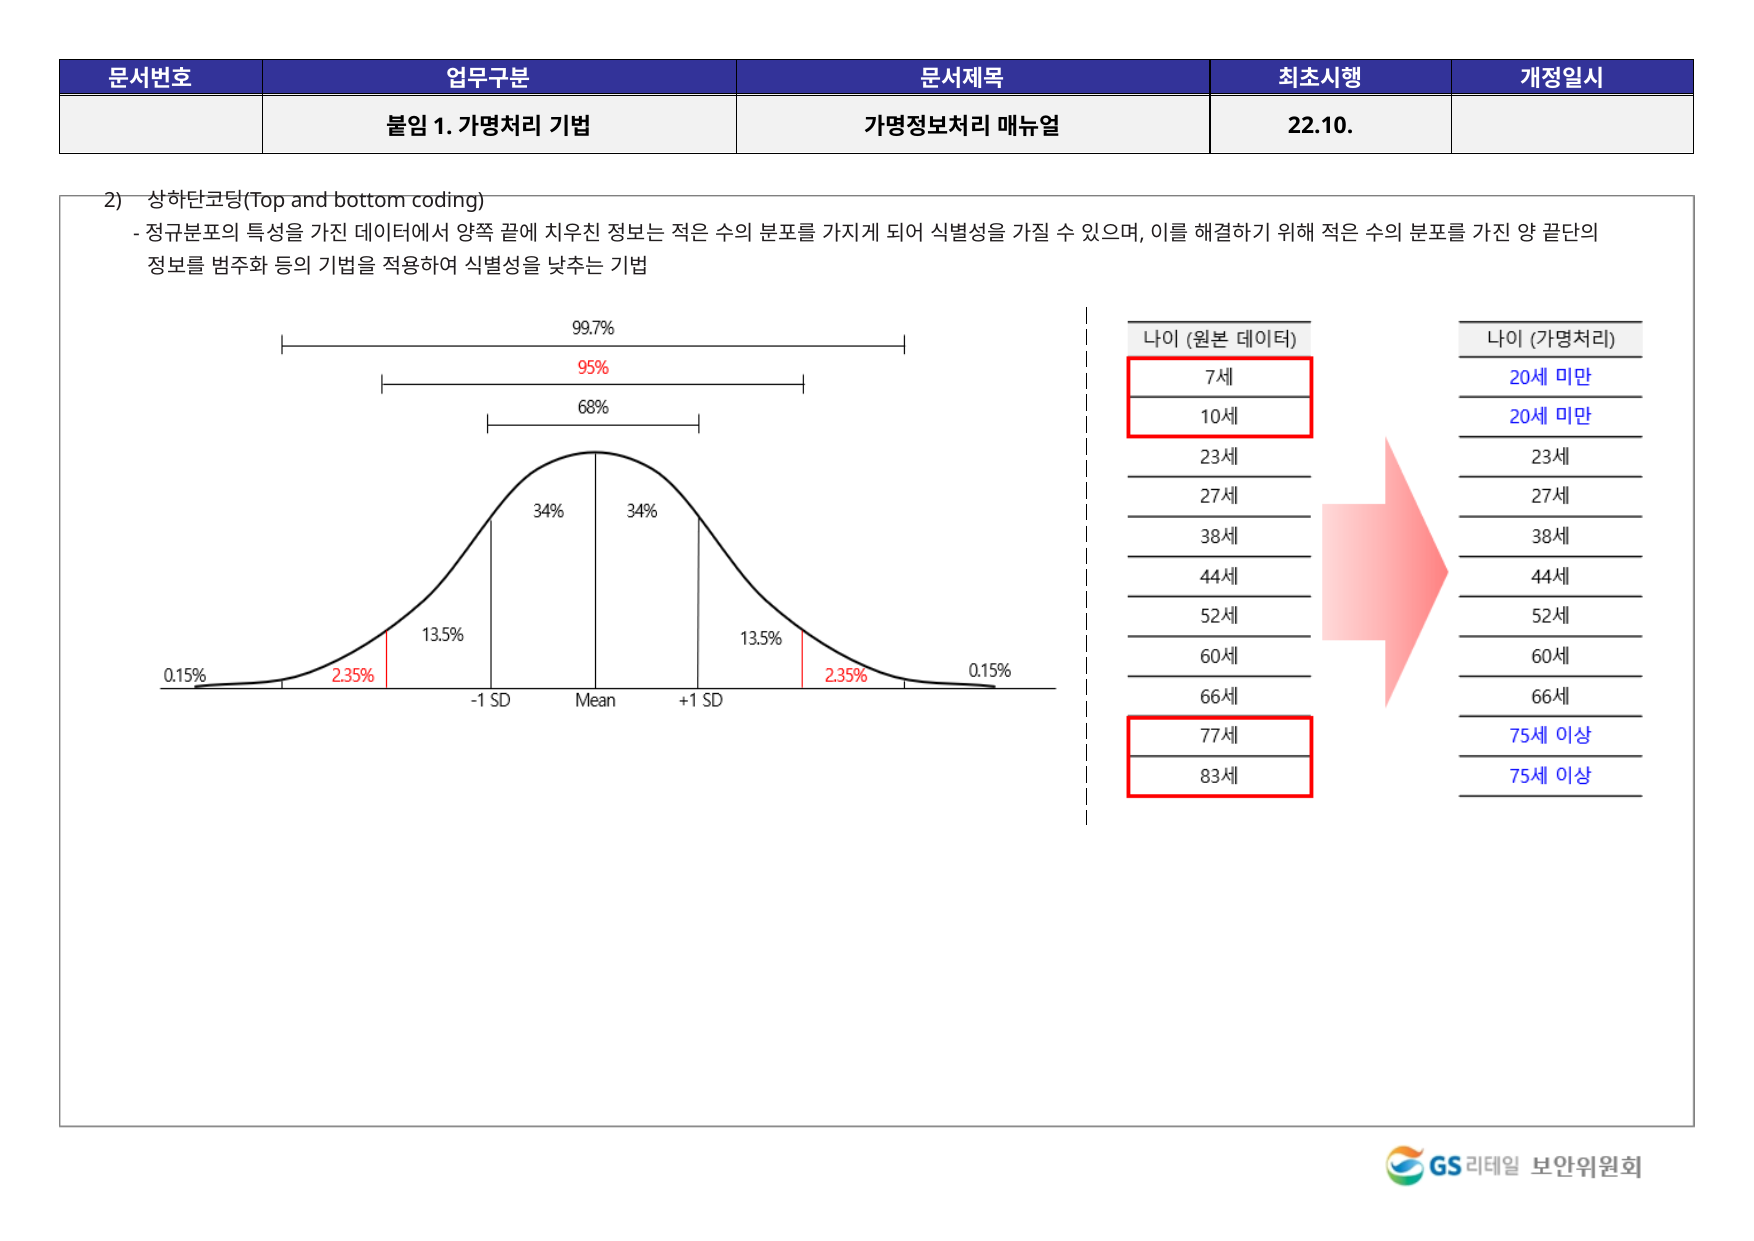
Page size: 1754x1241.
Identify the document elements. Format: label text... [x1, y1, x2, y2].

table_header [1086, 307, 1676, 824]
picture [59, 195, 1695, 1134]
list 상하단코딩(Top and bottom coding) [103, 184, 1653, 214]
picture [1376, 1144, 1654, 1192]
list - 정규분포의 특성을 가진 데이터에서 양쪽 끝에 치우친 정보는 적은 수의 분포를 가지게 되어 식별성을 가질 수 있으며, 이를 해결하기 위해 적은 수의 분포를 가진 양 끝단의 정보를 범주화 등의 기법을 적용하여 식별성을 낮추는 기법 [133, 216, 1653, 279]
table_header [133, 307, 1086, 824]
